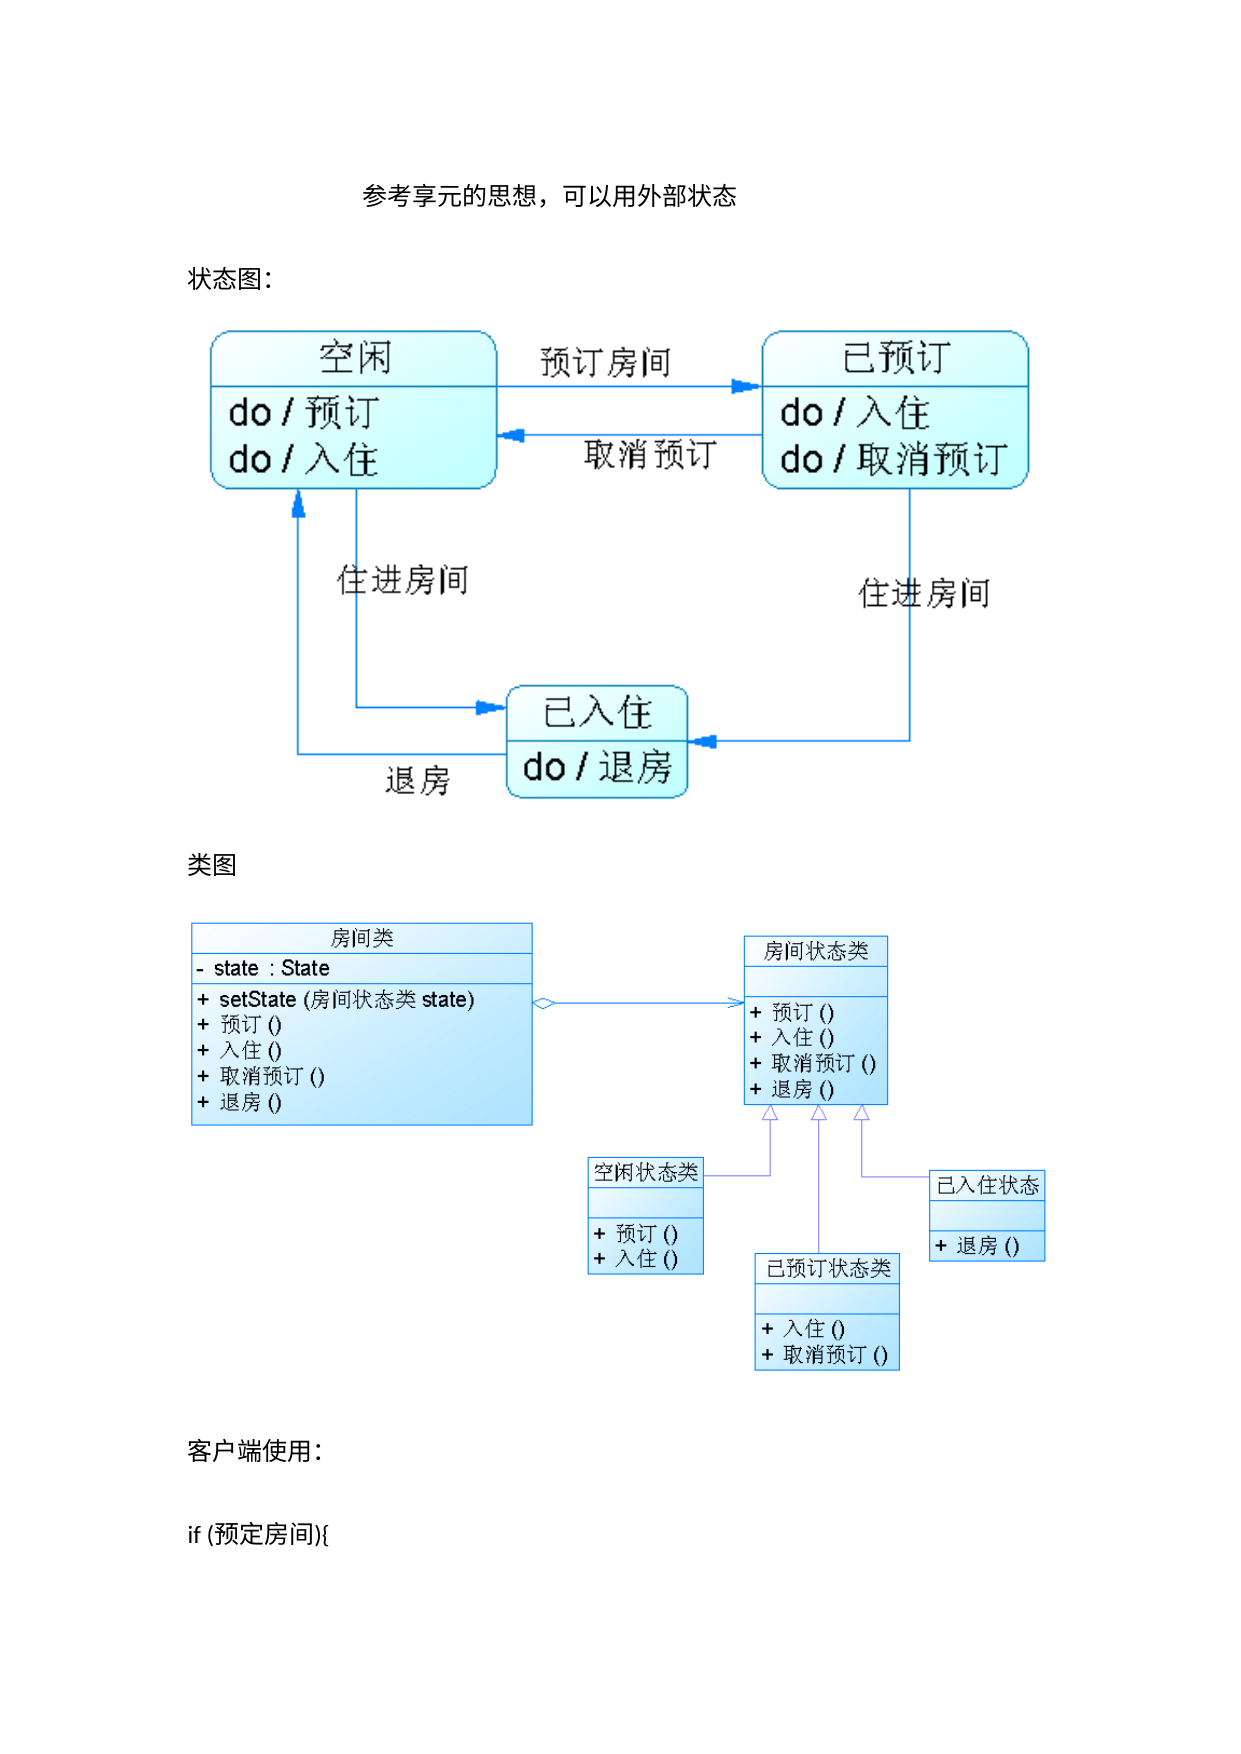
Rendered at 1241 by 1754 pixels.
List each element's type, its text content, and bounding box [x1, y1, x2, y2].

text 状态图： [187, 245, 1053, 310]
text 客户端使用： [187, 1417, 1053, 1482]
text 类图 [187, 831, 1053, 896]
picture [187, 328, 1053, 814]
picture [187, 914, 1053, 1375]
text if (预定房间){ [187, 1500, 1053, 1565]
list 参考享元的思想，可以用外部状态 [362, 162, 1053, 227]
